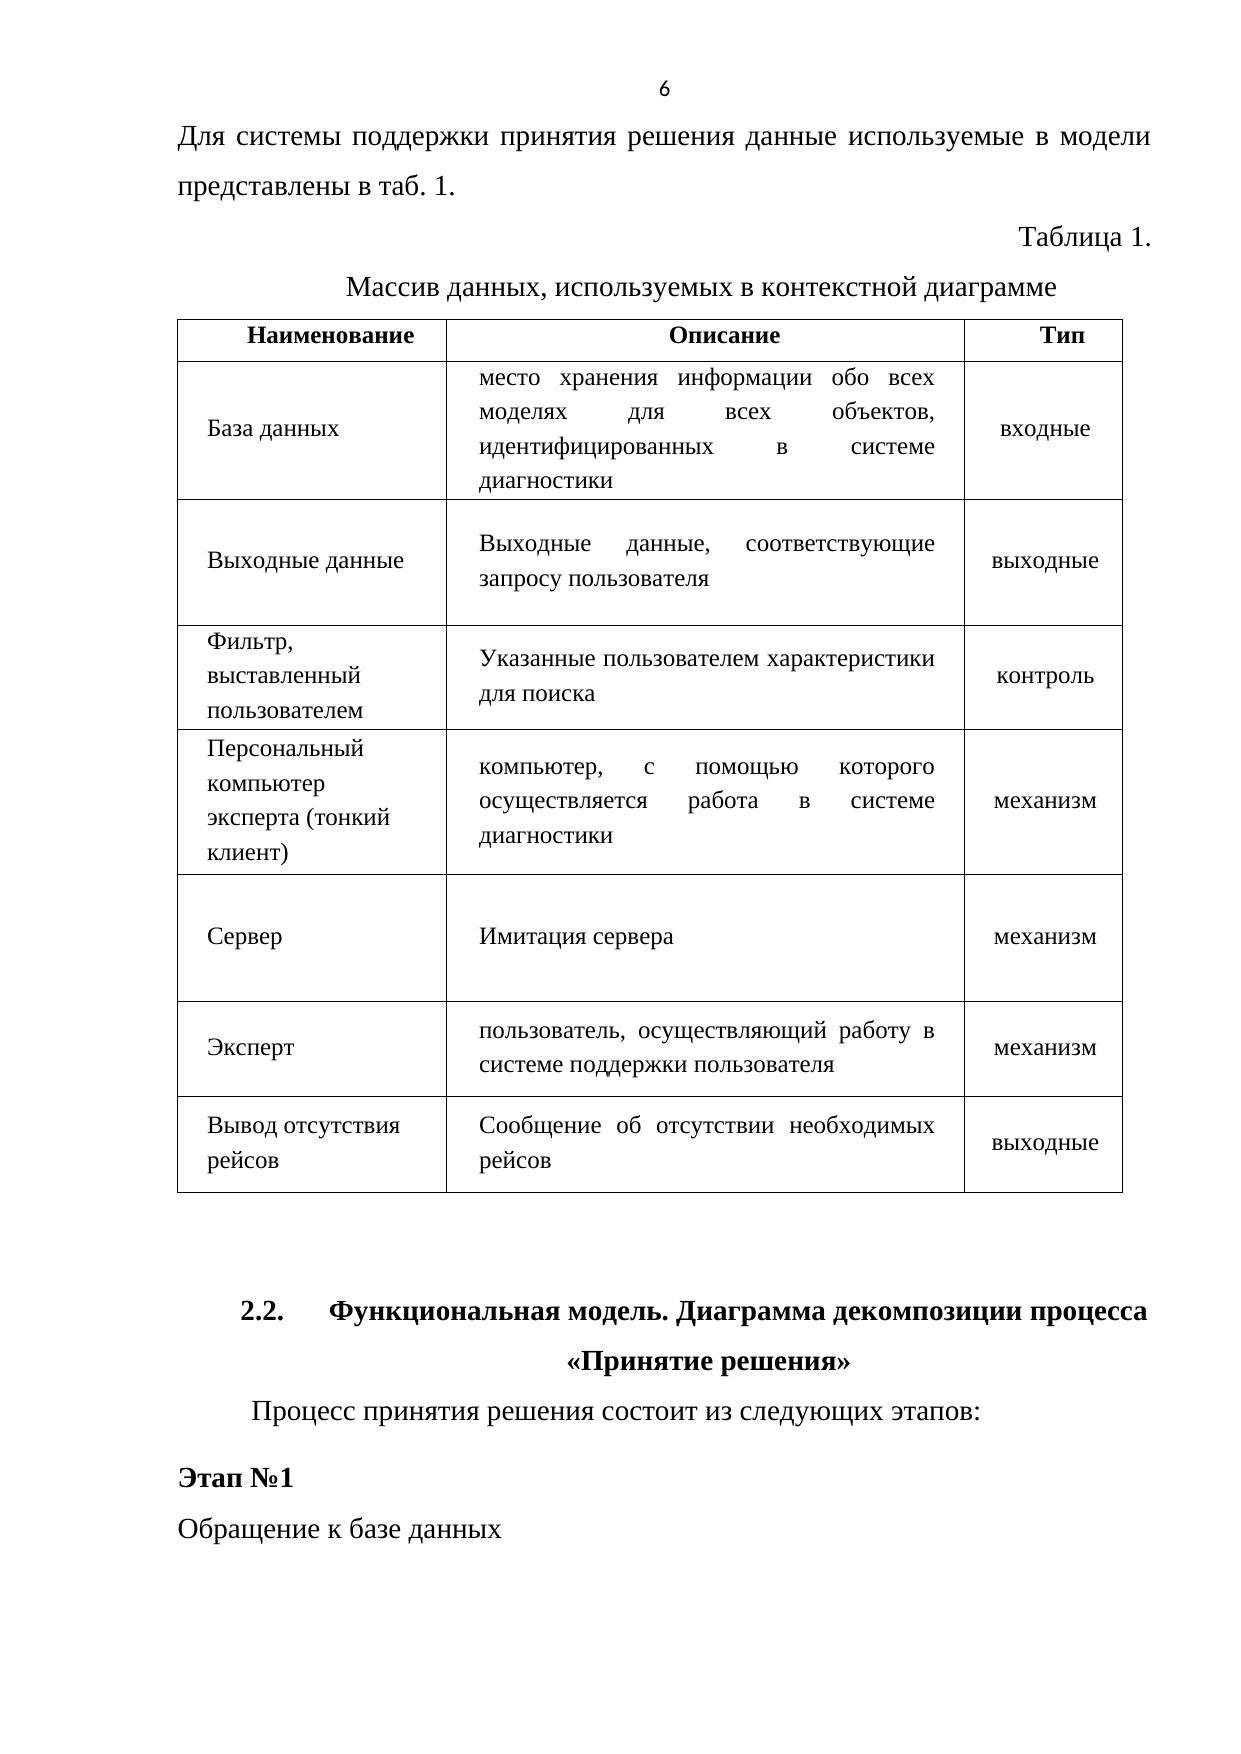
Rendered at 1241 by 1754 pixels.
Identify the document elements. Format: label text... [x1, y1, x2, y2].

table_cell Эксперт [178, 1002, 446, 1096]
table_cell Сервер [178, 875, 446, 1001]
table_cell Выходные данные [178, 500, 446, 625]
table_cell пользователь, осуществляющий работу в системе поддержки пользователя [447, 1002, 964, 1096]
table_cell Выходные данные, соответствующие запросу пользователя [447, 500, 964, 625]
table_cell Имитация сервера [447, 875, 964, 1001]
table_cell компьютер, с помощью которого осуществляется работа в системе диагностики [447, 730, 964, 874]
text Обращение к базе данных [177, 1511, 1152, 1544]
text Этап №1 [177, 1461, 1152, 1494]
table_cell Фильтр, выставленный пользователем [178, 626, 446, 729]
text Массив данных, используемых в контекстной диаграмме [177, 269, 1152, 303]
table_cell механизм [965, 730, 1122, 874]
table_cell место хранения информации обо всех моделях для всех объектов, идентифицированных в системе диагностики [447, 362, 964, 499]
text Процесс принятия решения состоит из следующих этапов: [177, 1393, 1152, 1427]
table_cell механизм [965, 1002, 1122, 1096]
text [177, 118, 1152, 202]
table_cell Сообщение об отсутствии необходимых рейсов [447, 1097, 964, 1192]
table_header Тип [965, 320, 1122, 361]
text Таблица 1. [177, 219, 1152, 252]
table_cell входные [965, 362, 1122, 499]
table_header Наименование [178, 320, 446, 361]
table_cell контроль [965, 626, 1122, 729]
table_cell База данных [178, 362, 446, 499]
table_cell выходные [965, 1097, 1122, 1192]
table_cell выходные [965, 500, 1122, 625]
table_cell Персональный компьютер эксперта (тонкий клиент) [178, 730, 446, 874]
table_cell механизм [965, 875, 1122, 1001]
table_cell Указанные пользователем характеристики для поиска [447, 626, 964, 729]
table_header Описание [447, 320, 964, 361]
subtitle Функциональная модель. Диаграмма декомпозиции процесса «Принятие решения» [236, 1293, 1152, 1377]
table_cell Вывод отсутствия рейсов [178, 1097, 446, 1192]
